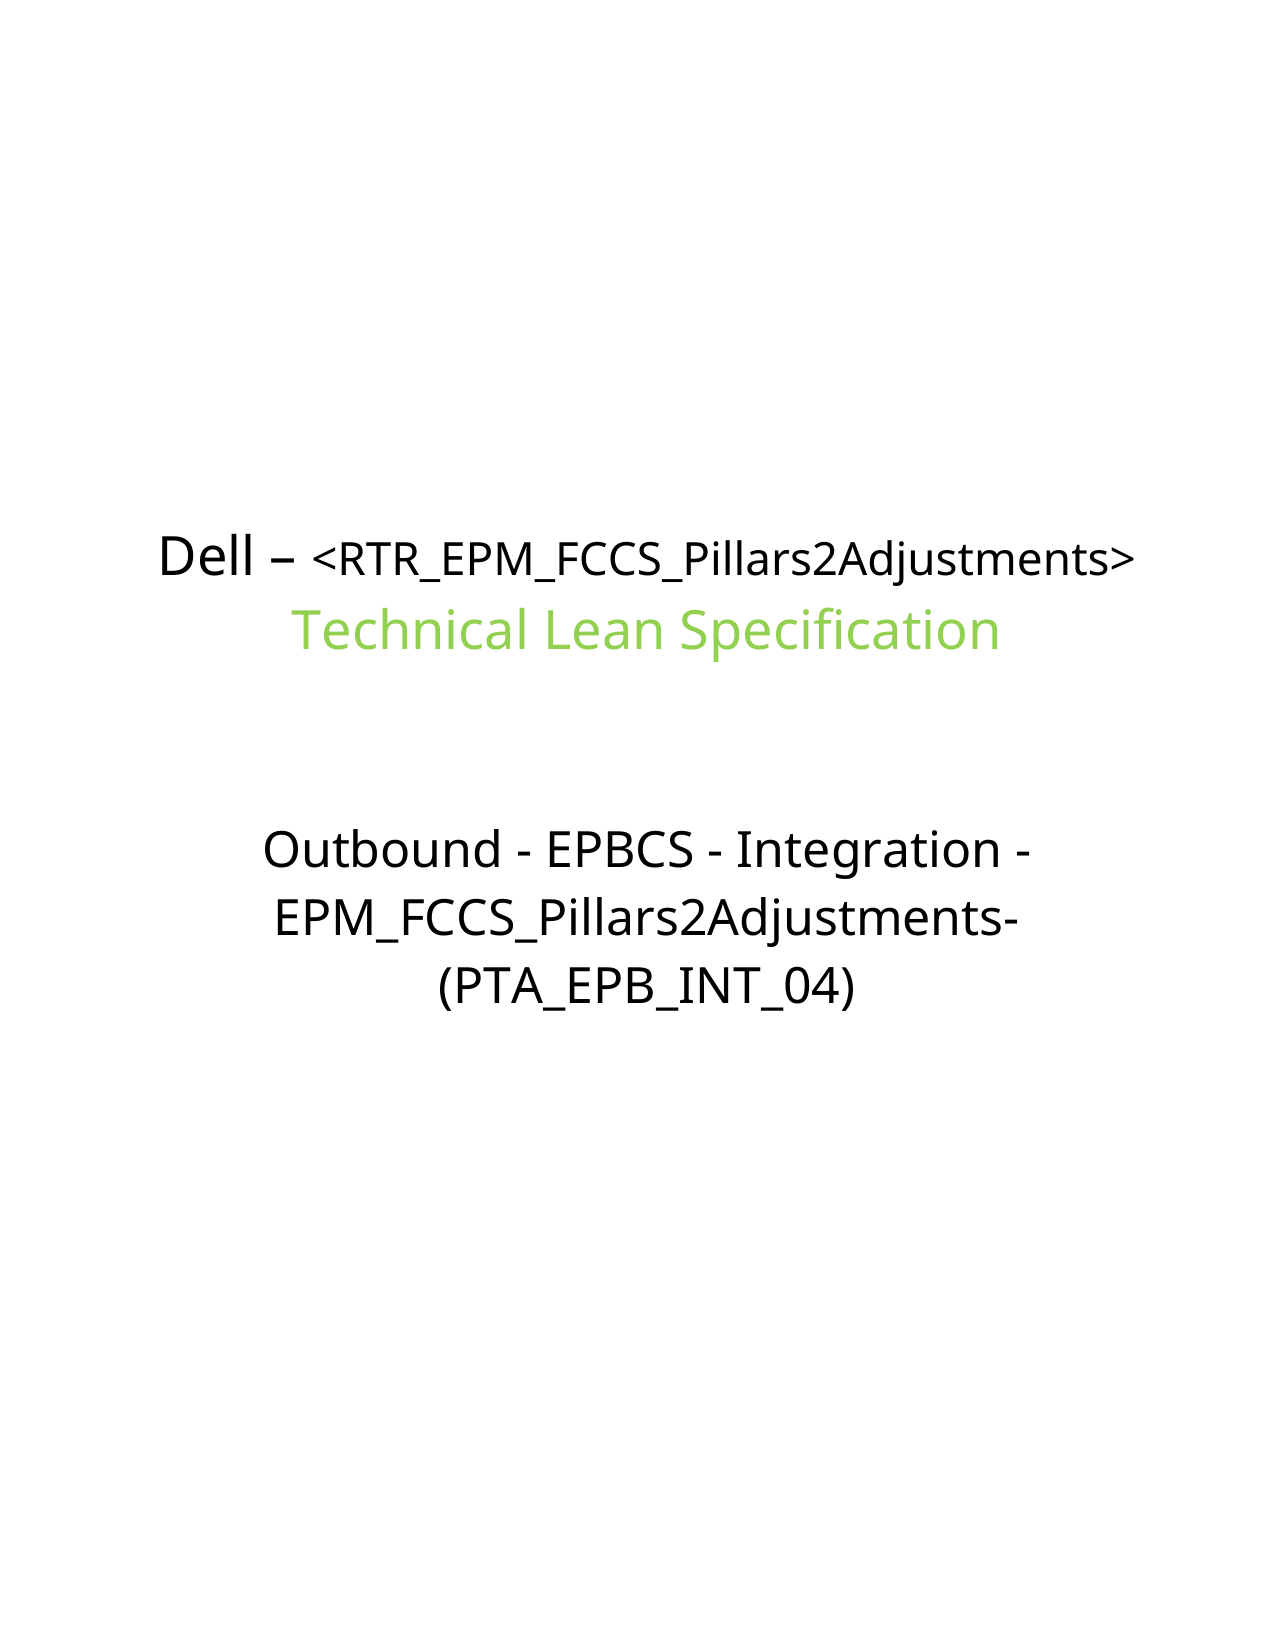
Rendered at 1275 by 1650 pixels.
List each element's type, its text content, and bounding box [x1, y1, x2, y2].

text Outbound - EPBCS - Integration - EPM_FCCS_Pillars2Adjustments- (PTA_EPB_INT_04) [150, 814, 1144, 1018]
text Technical Lean Specification [150, 592, 1144, 665]
text Dell – <RTR_EPM_FCCS_Pillars2Adjustments> [150, 518, 1144, 592]
